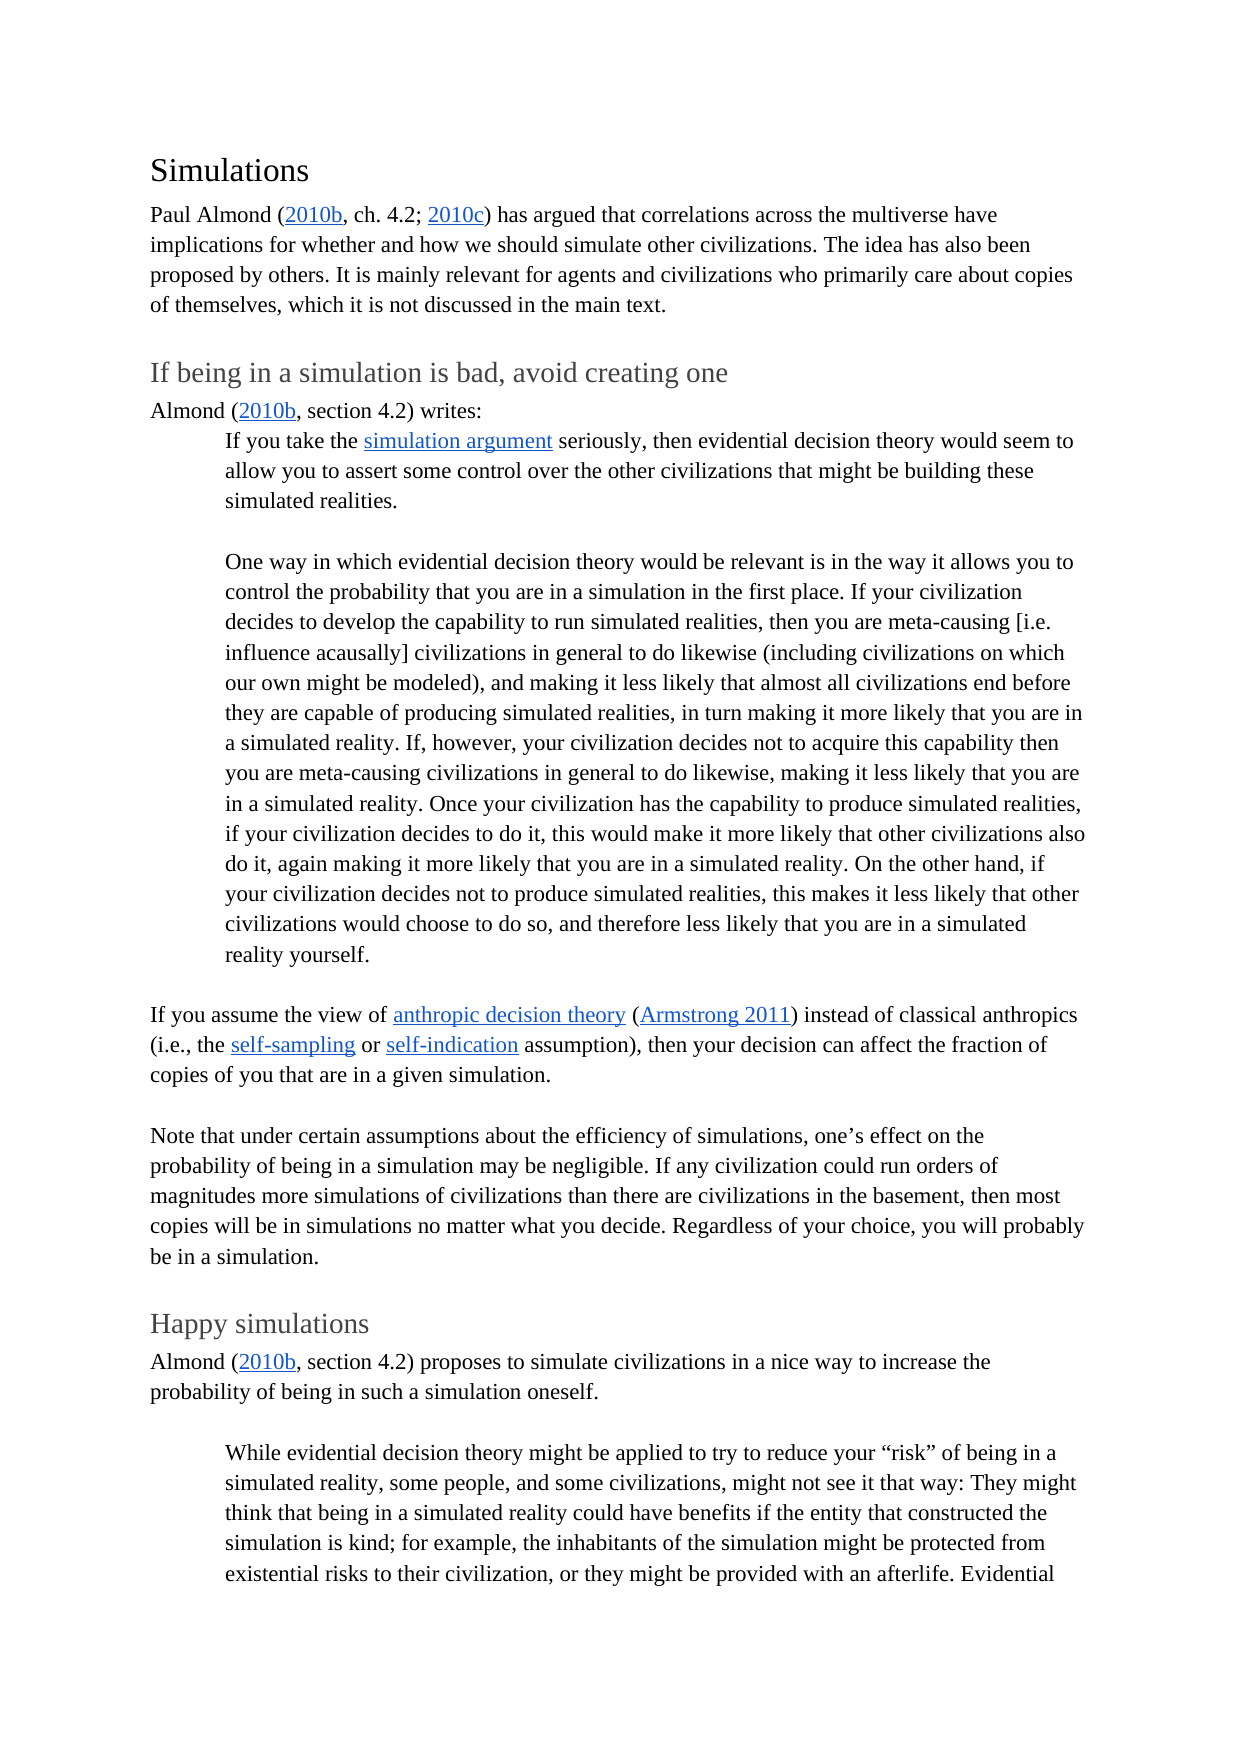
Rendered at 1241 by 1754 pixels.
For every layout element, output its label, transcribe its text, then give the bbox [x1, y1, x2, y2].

subtitle Happy simulations [150, 1306, 1090, 1340]
text One way in which evidential decision theory would be relevant is in the way it allows you to control the probability that you are in a simulation in the first place. If your civilization decides to develop the capability to run simulated realities, then you are meta-causing [i.e. influence acausally] civilizations in general to do likewise (including civilizations on which our own might be modeled), and making it less likely that almost all civilizations end before they are capable of producing simulated realities, in turn making it more likely that you are in a simulated reality. If, however, your civilization decides not to acquire this capability then you are meta-causing civilizations in general to do likewise, making it less likely that you are in a simulated reality. Once your civilization has the capability to produce simulated realities, if your civilization decides to do it, this would make it more likely that other civilizations also do it, again making it more likely that you are in a simulated reality. On the other hand, if your civilization decides not to produce simulated realities, this makes it less likely that other civilizations would choose to do so, and therefore less likely that you are in a simulated reality yourself. [225, 548, 1090, 967]
subtitle If being in a simulation is bad, avoid creating one [150, 355, 1090, 388]
text Paul Almond (2010b, ch. 4.2; 2010c) has argued that correlations across the multiverse have implications for whether and how we should simulate other civilizations. The idea has also been proposed by others. It is mainly relevant for agents and civilizations who primarily care about copies of themselves, which it is not discussed in the main text. [150, 201, 1090, 318]
text Note that under certain assumptions about the efficiency of simulations, one’s effect on the probability of being in a simulation may be negligible. If any civilization could run orders of magnitudes more simulations of civilizations than there are civilizations in the basement, then most copies will be in simulations no matter what you decide. Regardless of your choice, you will probably be in a simulation. [150, 1122, 1090, 1269]
subtitle Simulations [150, 150, 1090, 188]
text If you assume the view of anthropic decision theory (Armstrong 2011) instead of classical anthropics (i.e., the self-sampling or self-indication assumption), then your decision can affect the fraction of copies of you that are in a given simulation. [150, 1001, 1090, 1088]
text Almond (2010b, section 4.2) writes: [150, 397, 1090, 423]
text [225, 1439, 1090, 1586]
text If you take the simulation argument seriously, then evidential decision theory would seem to allow you to assert some control over the other civilizations that might be building these simulated realities. [225, 427, 1090, 514]
text Almond (2010b, section 4.2) proposes to simulate civilizations in a nice way to increase the probability of being in such a simulation oneself. [150, 1348, 1090, 1405]
